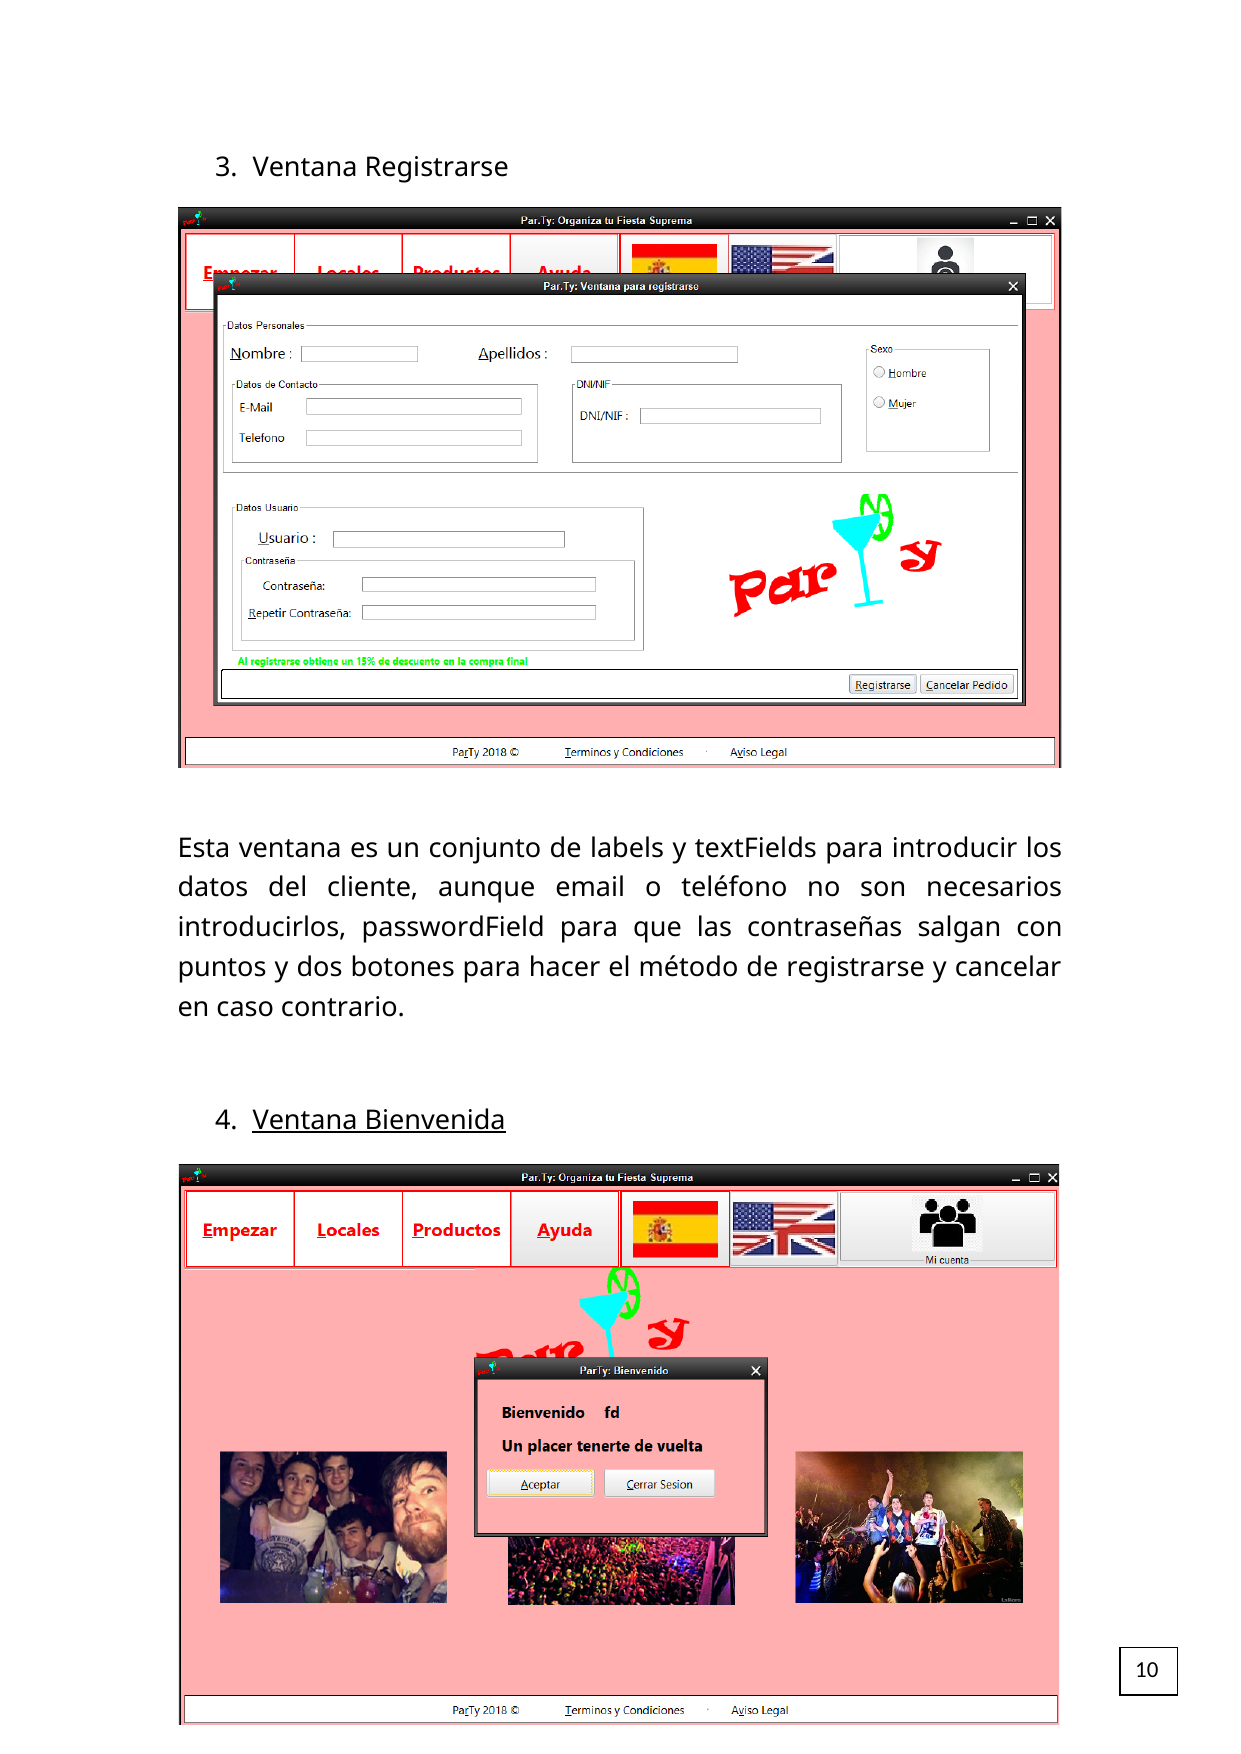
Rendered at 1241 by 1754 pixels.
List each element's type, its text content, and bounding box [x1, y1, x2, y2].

list Ventana Registrarse [215, 148, 1063, 184]
list Ventana Bienvenida [215, 1100, 1063, 1137]
picture [177, 207, 1060, 768]
picture [178, 1164, 1058, 1725]
